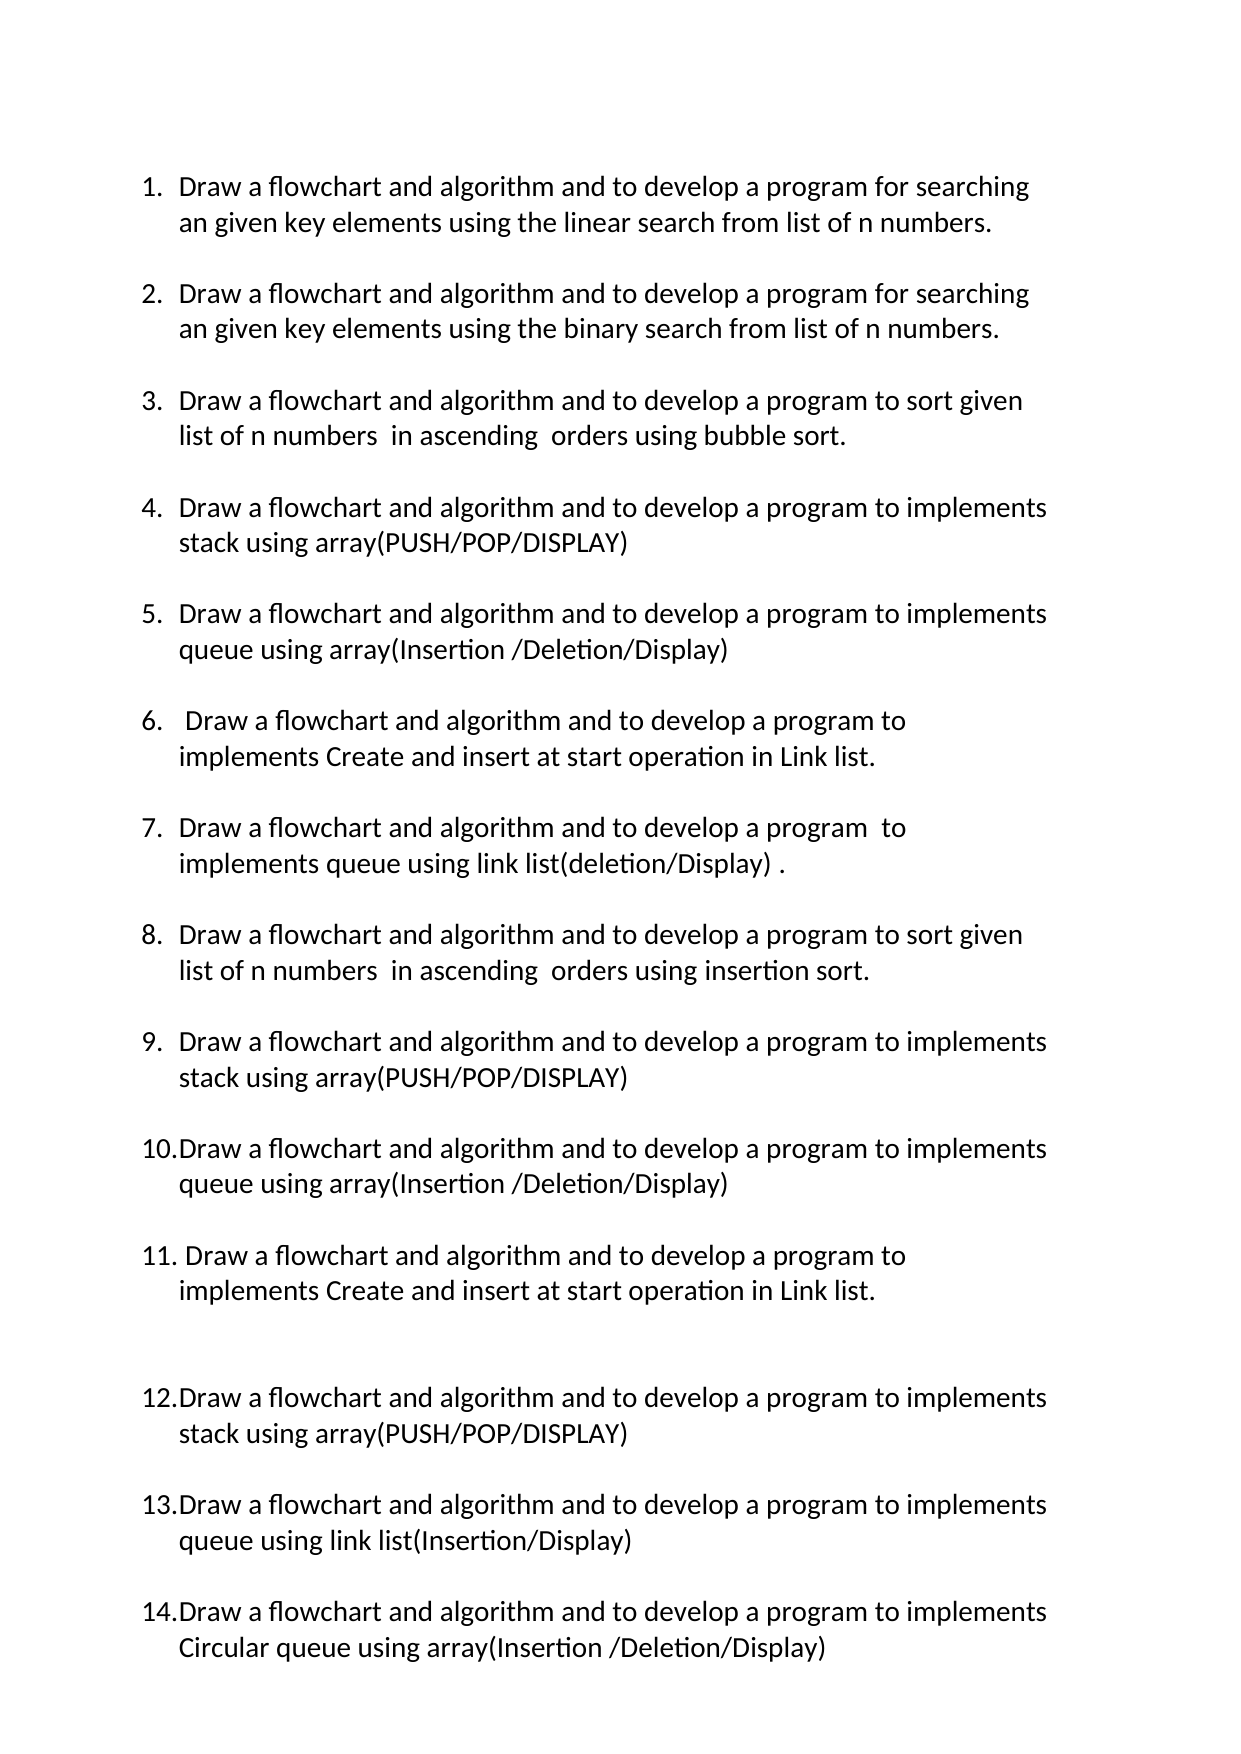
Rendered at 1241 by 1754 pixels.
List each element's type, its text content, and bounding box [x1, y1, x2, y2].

list Draw a flowchart and algorithm and to develop a program to implements stack using array(PUSH/POP/DISPLAY) [141, 1023, 1053, 1094]
list Draw a flowchart and algorithm and to develop a program for searching an given key elements using the binary search from list of n numbers. [141, 275, 1053, 346]
list Draw a flowchart and algorithm and to develop a program for searching an given key elements using the linear search from list of n numbers. [141, 168, 1053, 239]
list Draw a flowchart and algorithm and to develop a program to implements queue using array(Insertion /Deletion/Display) [141, 596, 1053, 667]
list Draw a flowchart and algorithm and to develop a program to implements stack using array(PUSH/POP/DISPLAY) [141, 1379, 1053, 1451]
list Draw a flowchart and algorithm and to develop a program to sort given list of n numbers in ascending orders using insertion sort. [141, 916, 1053, 987]
list Draw a flowchart and algorithm and to develop a program to implements queue using link list(Insertion/Display) [141, 1486, 1053, 1557]
list Draw a flowchart and algorithm and to develop a program to implements queue using link list(deletion/Display) . [141, 809, 1053, 881]
list Draw a flowchart and algorithm and to develop a program to implements queue using array(Insertion /Deletion/Display) [141, 1130, 1053, 1201]
list Draw a flowchart and algorithm and to develop a program to implements Create and insert at start operation in Link list. [141, 1237, 1053, 1308]
list Draw a flowchart and algorithm and to develop a program to sort given list of n numbers in ascending orders using bubble sort. [141, 382, 1053, 453]
list Draw a flowchart and algorithm and to develop a program to implements Circular queue using array(Insertion /Deletion/Display) [141, 1593, 1053, 1664]
list Draw a flowchart and algorithm and to develop a program to implements stack using array(PUSH/POP/DISPLAY) [141, 489, 1053, 560]
list Draw a flowchart and algorithm and to develop a program to implements Create and insert at start operation in Link list. [141, 702, 1053, 774]
